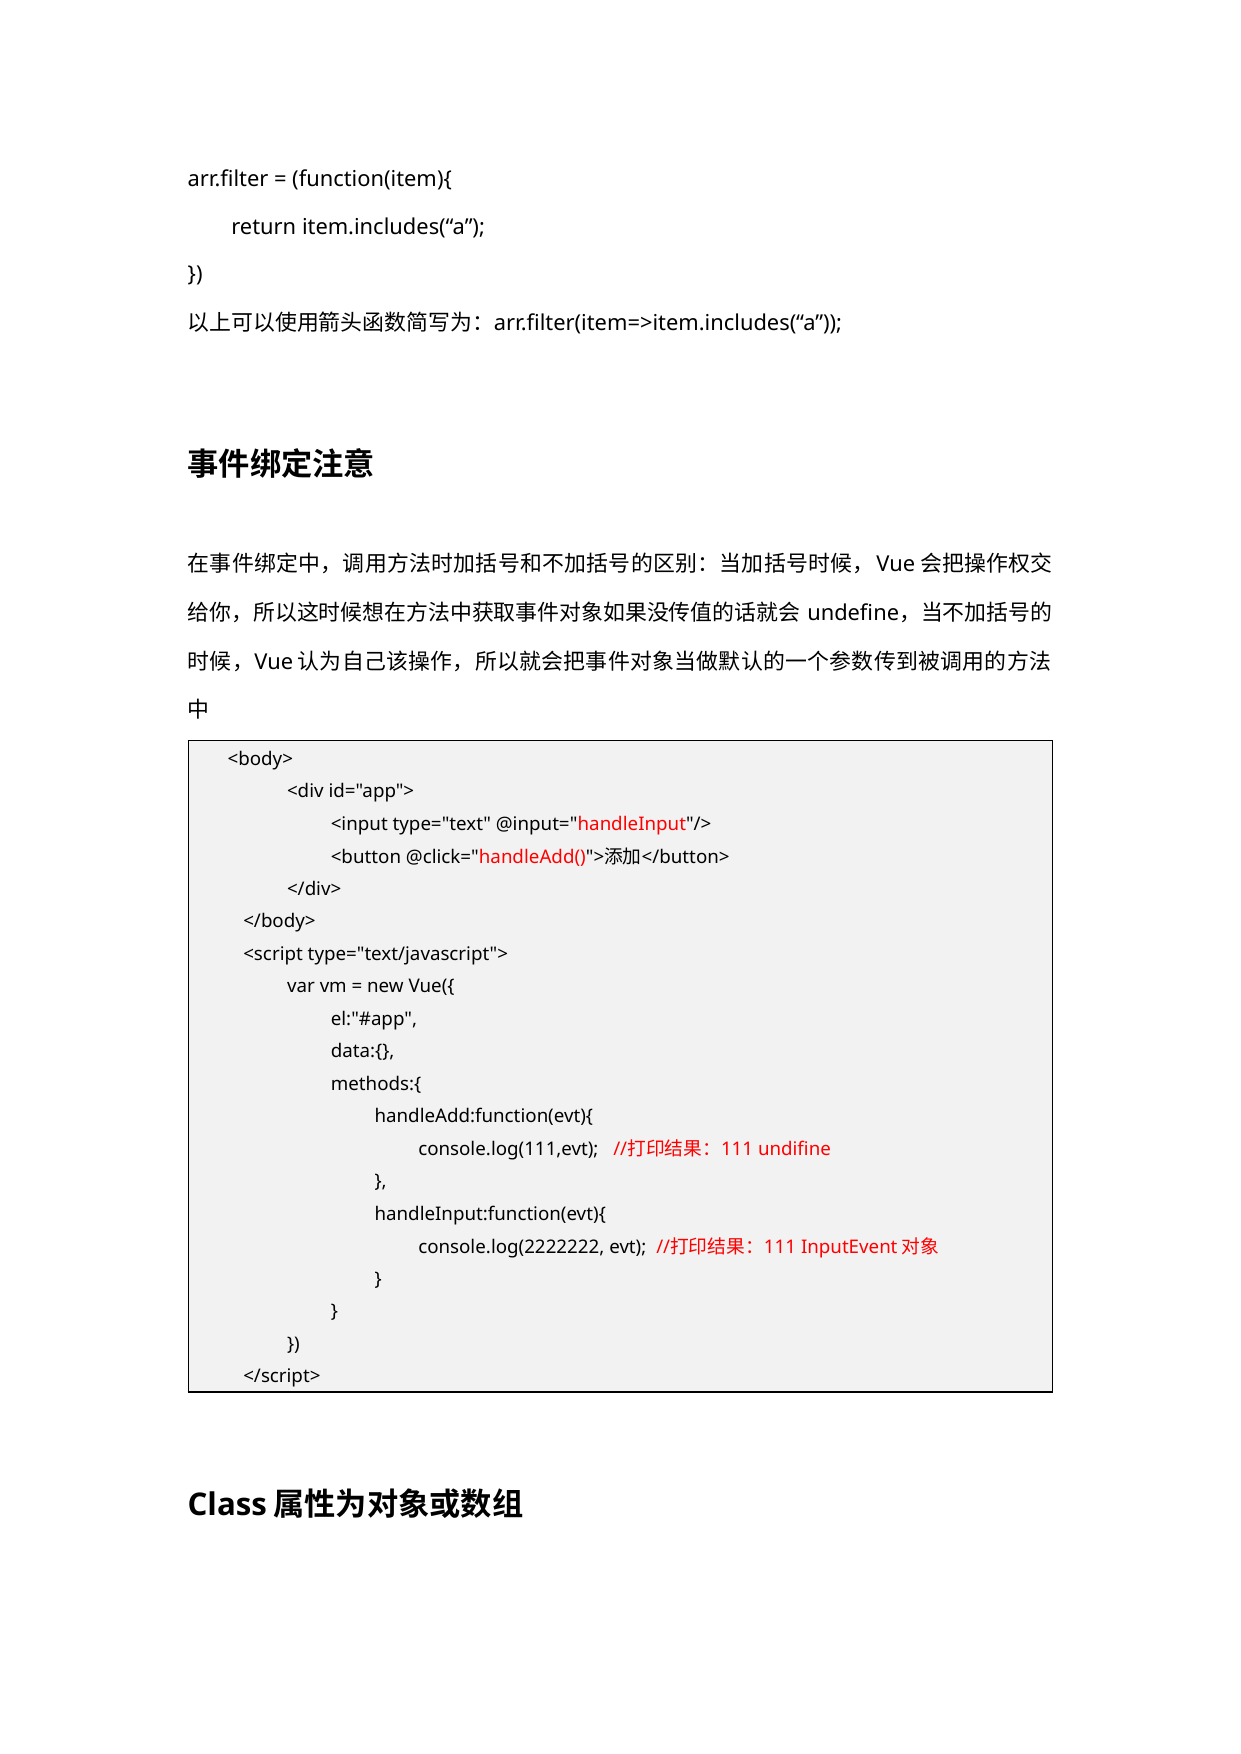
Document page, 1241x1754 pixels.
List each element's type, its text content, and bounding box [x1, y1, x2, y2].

text 以上可以使用箭头函数简写为：arr.filter(item=>item.includes(“a”)); [187, 304, 1053, 337]
text return item.includes(“a”); [187, 209, 1053, 242]
text 在事件绑定中，调用方法时加括号和不加括号的区别：当加括号时候，Vue会把操作权交给你，所以这时候想在方法中获取事件对象如果没传值的话就会undefine，当不加括号的时候，Vue认为自己该操作，所以就会把事件对象当做默认的一个参数传到被调用的方法中 [187, 546, 1053, 724]
text arr.filter = (function(item){ [187, 162, 1053, 194]
subtitle Class属性为对象或数组 [187, 1469, 1053, 1534]
text }) [187, 257, 1053, 289]
subtitle 事件绑定注意 [187, 429, 1053, 494]
table_header <body> <div id="app"> <input type="text" @input="handleInput"/> <button @click="handleAdd()">添加</button> </div> </body> <script type="text/javascript"> var vm = new Vue({ el:"#app", data:{}, methods:{ handleAdd:function(evt){ console.log(111,evt); //打印结果：111 undifine }, handleInput:function(evt){ console.log(2222222, evt); //打印结果：111 InputEvent对象 } } }) </script> [189, 741, 1052, 1391]
